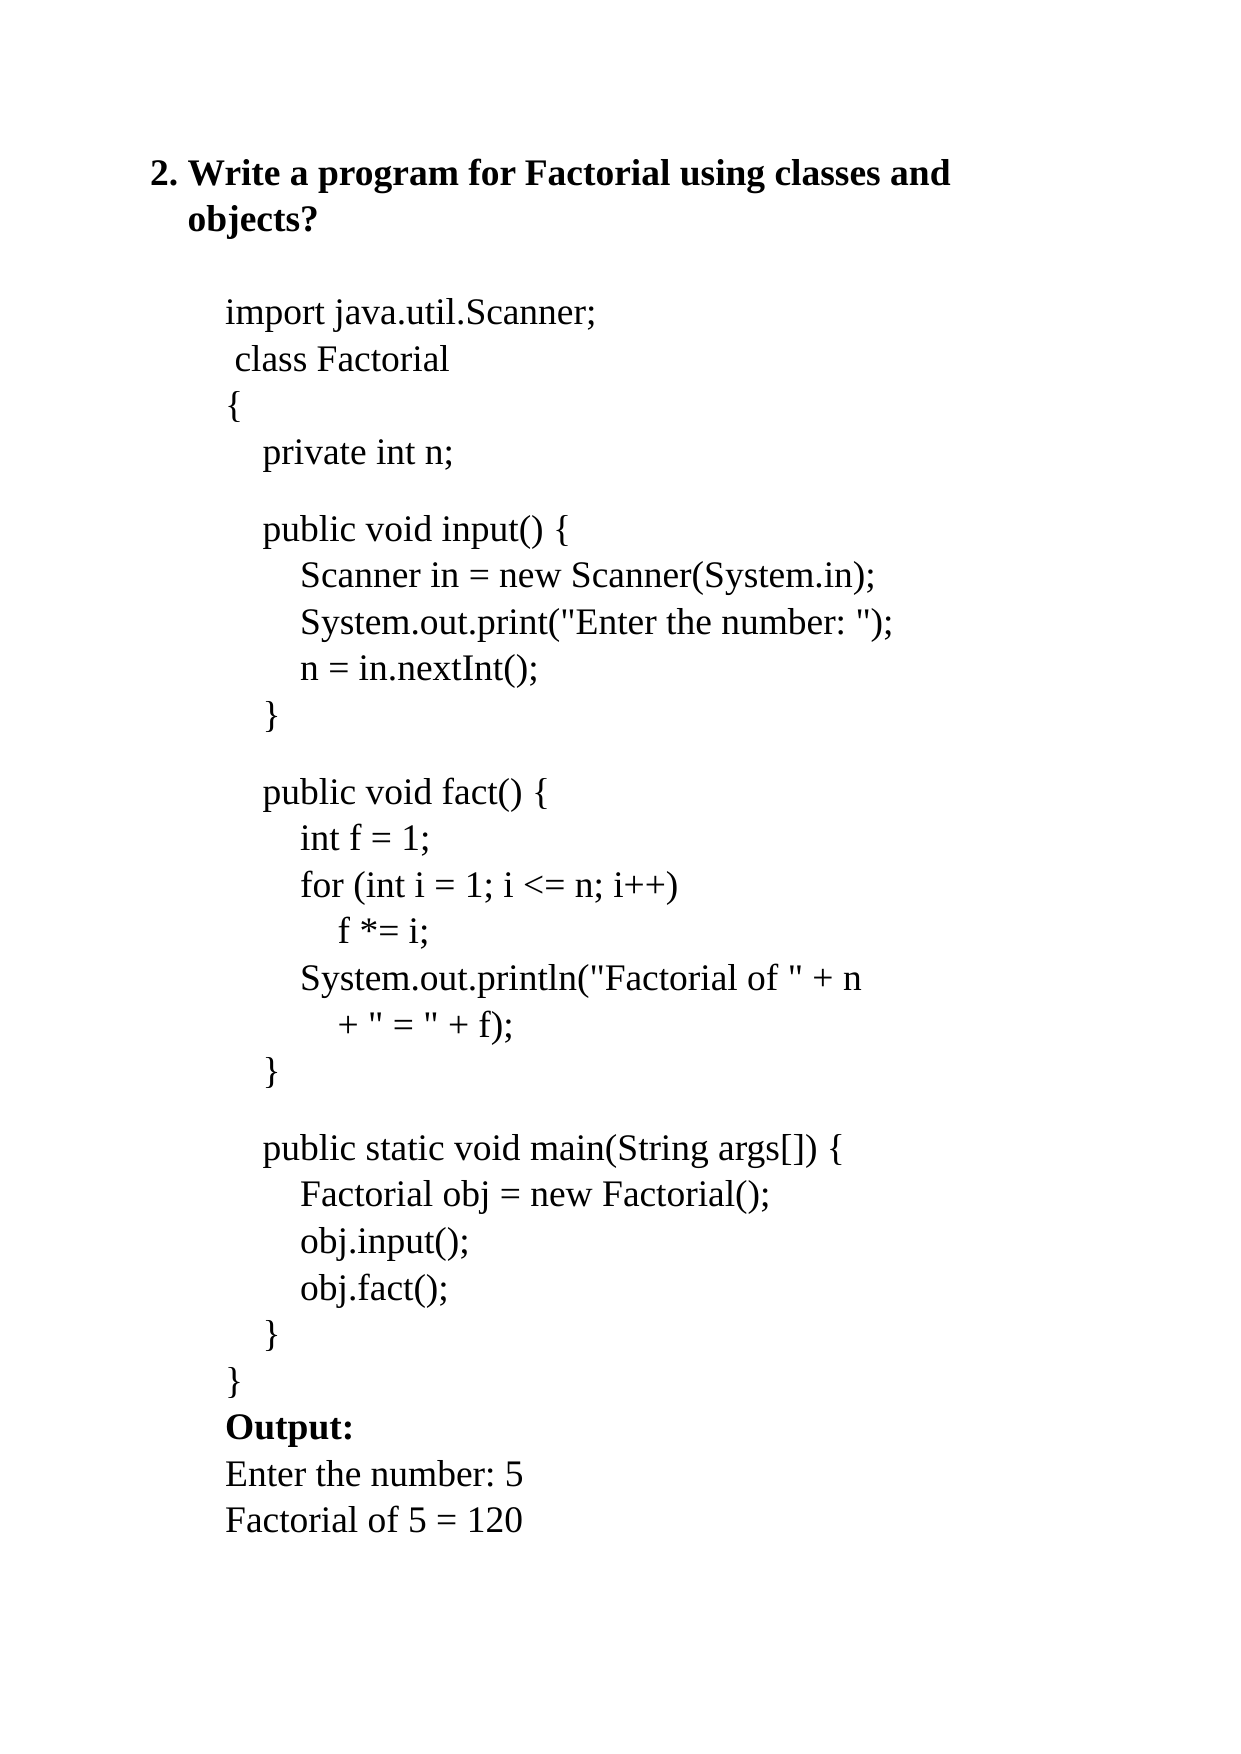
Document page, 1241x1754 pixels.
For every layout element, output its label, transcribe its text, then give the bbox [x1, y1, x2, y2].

list class Factorial [225, 336, 1090, 379]
list Output: [225, 1405, 1090, 1448]
list } [225, 692, 1090, 736]
list Write a program for Factorial using classes and objects? [150, 150, 1090, 240]
list obj.input(); [225, 1218, 1090, 1262]
list public void input() { [225, 506, 1090, 549]
list public static void main(String args[]) { [225, 1125, 1090, 1168]
list int f = 1; [225, 816, 1090, 859]
list n = in.nextInt(); [225, 646, 1090, 689]
list } [225, 1312, 1090, 1355]
list obj.fact(); [225, 1265, 1090, 1308]
list Factorial of 5 = 120 [225, 1498, 1090, 1541]
list Scanner in = new Scanner(System.in); [225, 553, 1090, 596]
list import java.util.Scanner; [225, 290, 1090, 333]
list } [225, 1358, 1090, 1401]
list f *= i; [225, 909, 1090, 952]
list private int n; [225, 429, 1090, 472]
list } [225, 1048, 1090, 1092]
list Enter the number: 5 [225, 1451, 1090, 1494]
list System.out.print("Enter the number: "); [225, 599, 1090, 642]
list public void fact() { [225, 769, 1090, 812]
list + " = " + f); [225, 1002, 1090, 1045]
list { [225, 383, 1090, 426]
list System.out.println("Factorial of " + n [225, 955, 1090, 998]
list for (int i = 1; i <= n; i++) [225, 862, 1090, 905]
list Factorial obj = new Factorial(); [225, 1172, 1090, 1215]
